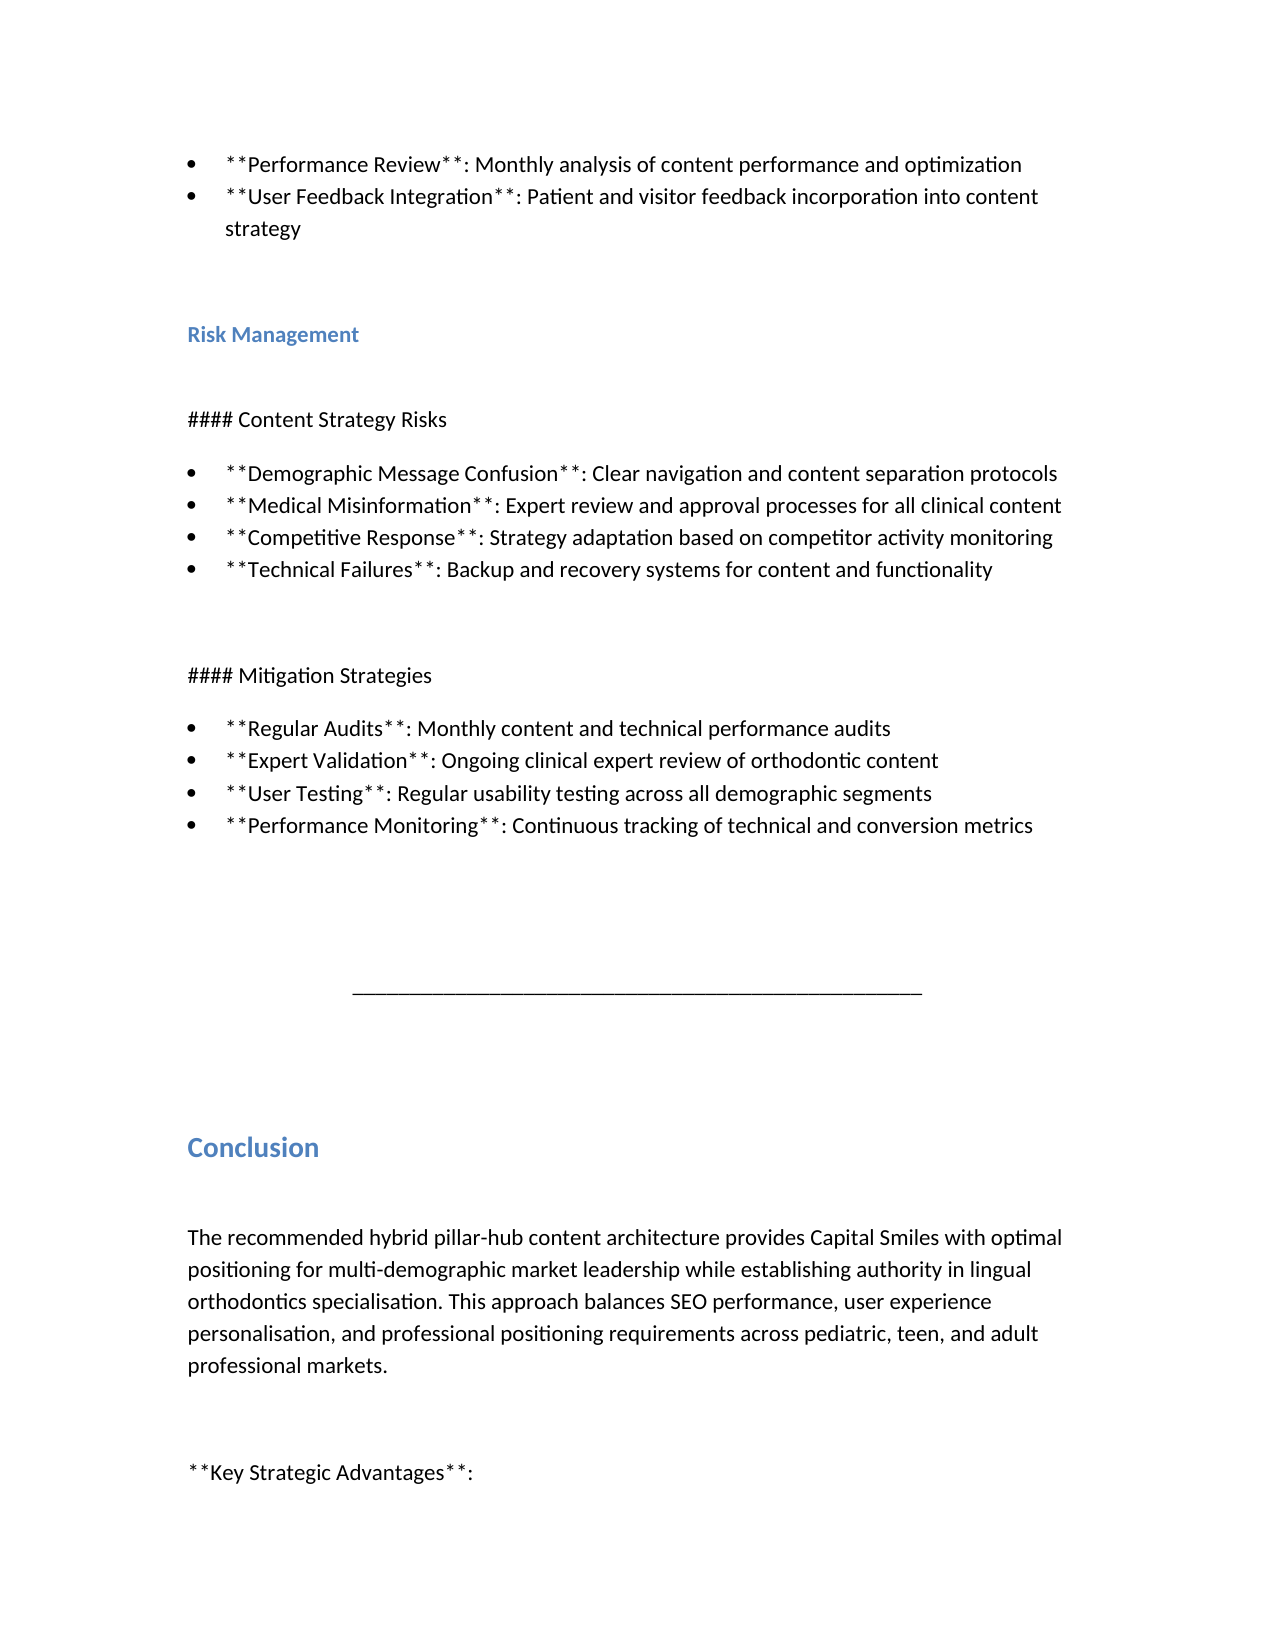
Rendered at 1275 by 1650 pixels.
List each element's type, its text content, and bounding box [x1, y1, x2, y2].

list **Competitive Response**: Strategy adaptation based on competitor activity monitoring [187, 523, 1087, 551]
list **Demographic Message Confusion**: Clear navigation and content separation protocols [187, 459, 1087, 487]
list **Performance Monitoring**: Continuous tracking of technical and conversion metrics [187, 811, 1087, 839]
list **User Testing**: Regular usability testing across all demographic segments [187, 779, 1087, 807]
list **Technical Failures**: Backup and recovery systems for content and functionality [187, 555, 1087, 583]
subtitle Conclusion [187, 1129, 1087, 1164]
text #### Mitigation Strategies [187, 661, 1087, 689]
text #### Content Strategy Risks [187, 406, 1087, 434]
text __________________________________________________ [187, 970, 1087, 998]
list **User Feedback Integration**: Patient and visitor feedback incorporation into content strategy [187, 182, 1087, 242]
subtitle Risk Management [187, 320, 1087, 348]
list **Expert Validation**: Ongoing clinical expert review of orthodontic content [187, 746, 1087, 774]
list **Regular Audits**: Monthly content and technical performance audits [187, 714, 1087, 742]
list **Performance Review**: Monthly analysis of content performance and optimization [187, 150, 1087, 178]
text The recommended hybrid pillar-hub content architecture provides Capital Smiles with optimal positioning for multi-demographic market leadership while establishing authority in lingual orthodontics specialisation. This approach balances SEO performance, user experience personalisation, and professional positioning requirements across pediatric, teen, and adult professional markets. [187, 1223, 1087, 1380]
list **Medical Misinformation**: Expert review and approval processes for all clinical content [187, 491, 1087, 519]
text **Key Strategic Advantages**: [187, 1458, 1087, 1486]
